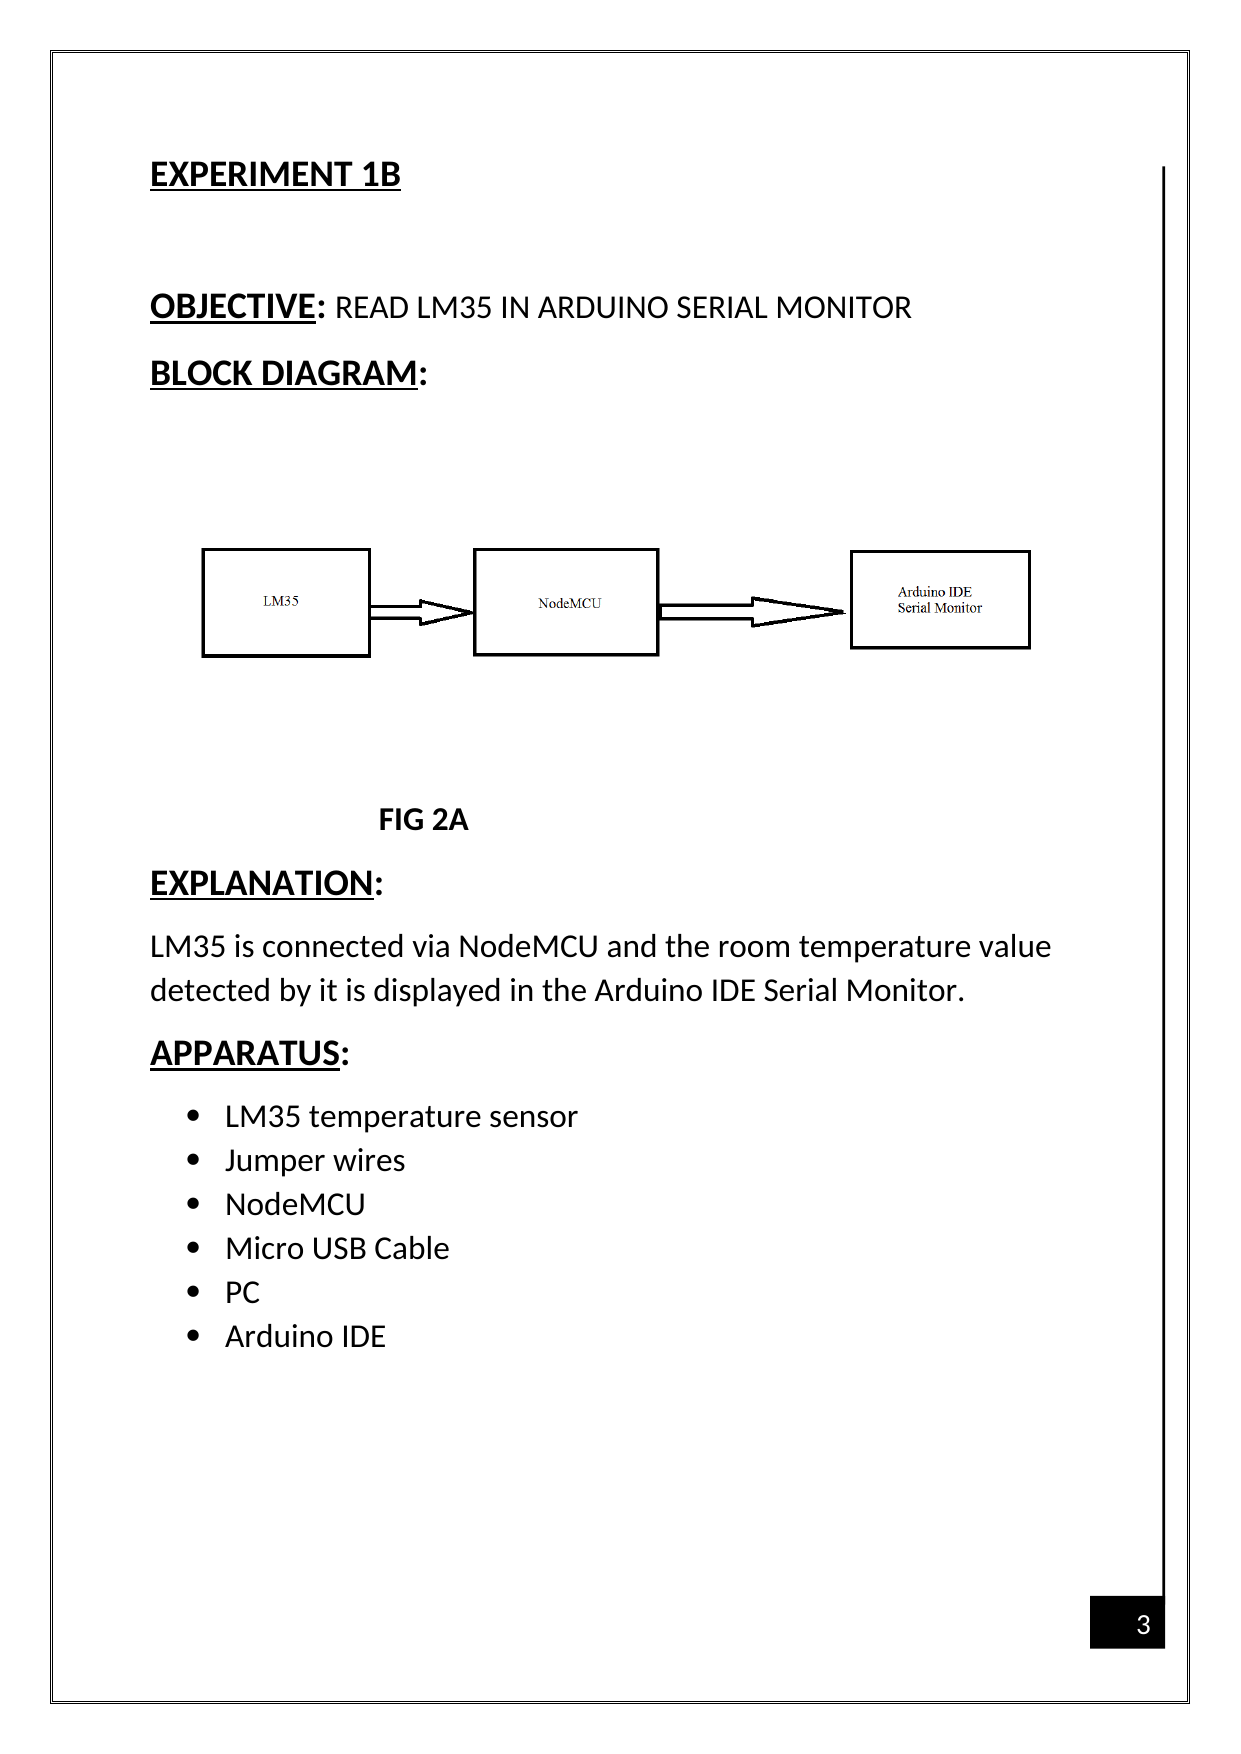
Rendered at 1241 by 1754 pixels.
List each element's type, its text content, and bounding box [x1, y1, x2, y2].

list Arduino IDE [187, 1315, 1090, 1356]
list PC [187, 1271, 1090, 1312]
text BLOCK DIAGRAM: [150, 348, 1090, 394]
text FIG 2A [150, 797, 1090, 838]
text LM35 is connected via NodeMCU and the room temperature value detected by it is displayed in the Arduino IDE Serial Monitor. [150, 925, 1090, 1009]
text EXPLANATION: [150, 858, 1090, 904]
text APPARATUS: [150, 1029, 1090, 1075]
text EXPERIMENT 1B [150, 150, 1090, 196]
list Jumper wires [187, 1139, 1090, 1180]
list Micro USB Cable [187, 1227, 1090, 1268]
list LM35 temperature sensor [187, 1095, 1090, 1136]
list NodeMCU [187, 1183, 1090, 1224]
text OBJECTIVE: READ LM35 IN ARDUINO SERIAL MONITOR [150, 282, 1090, 328]
picture [150, 414, 1077, 779]
